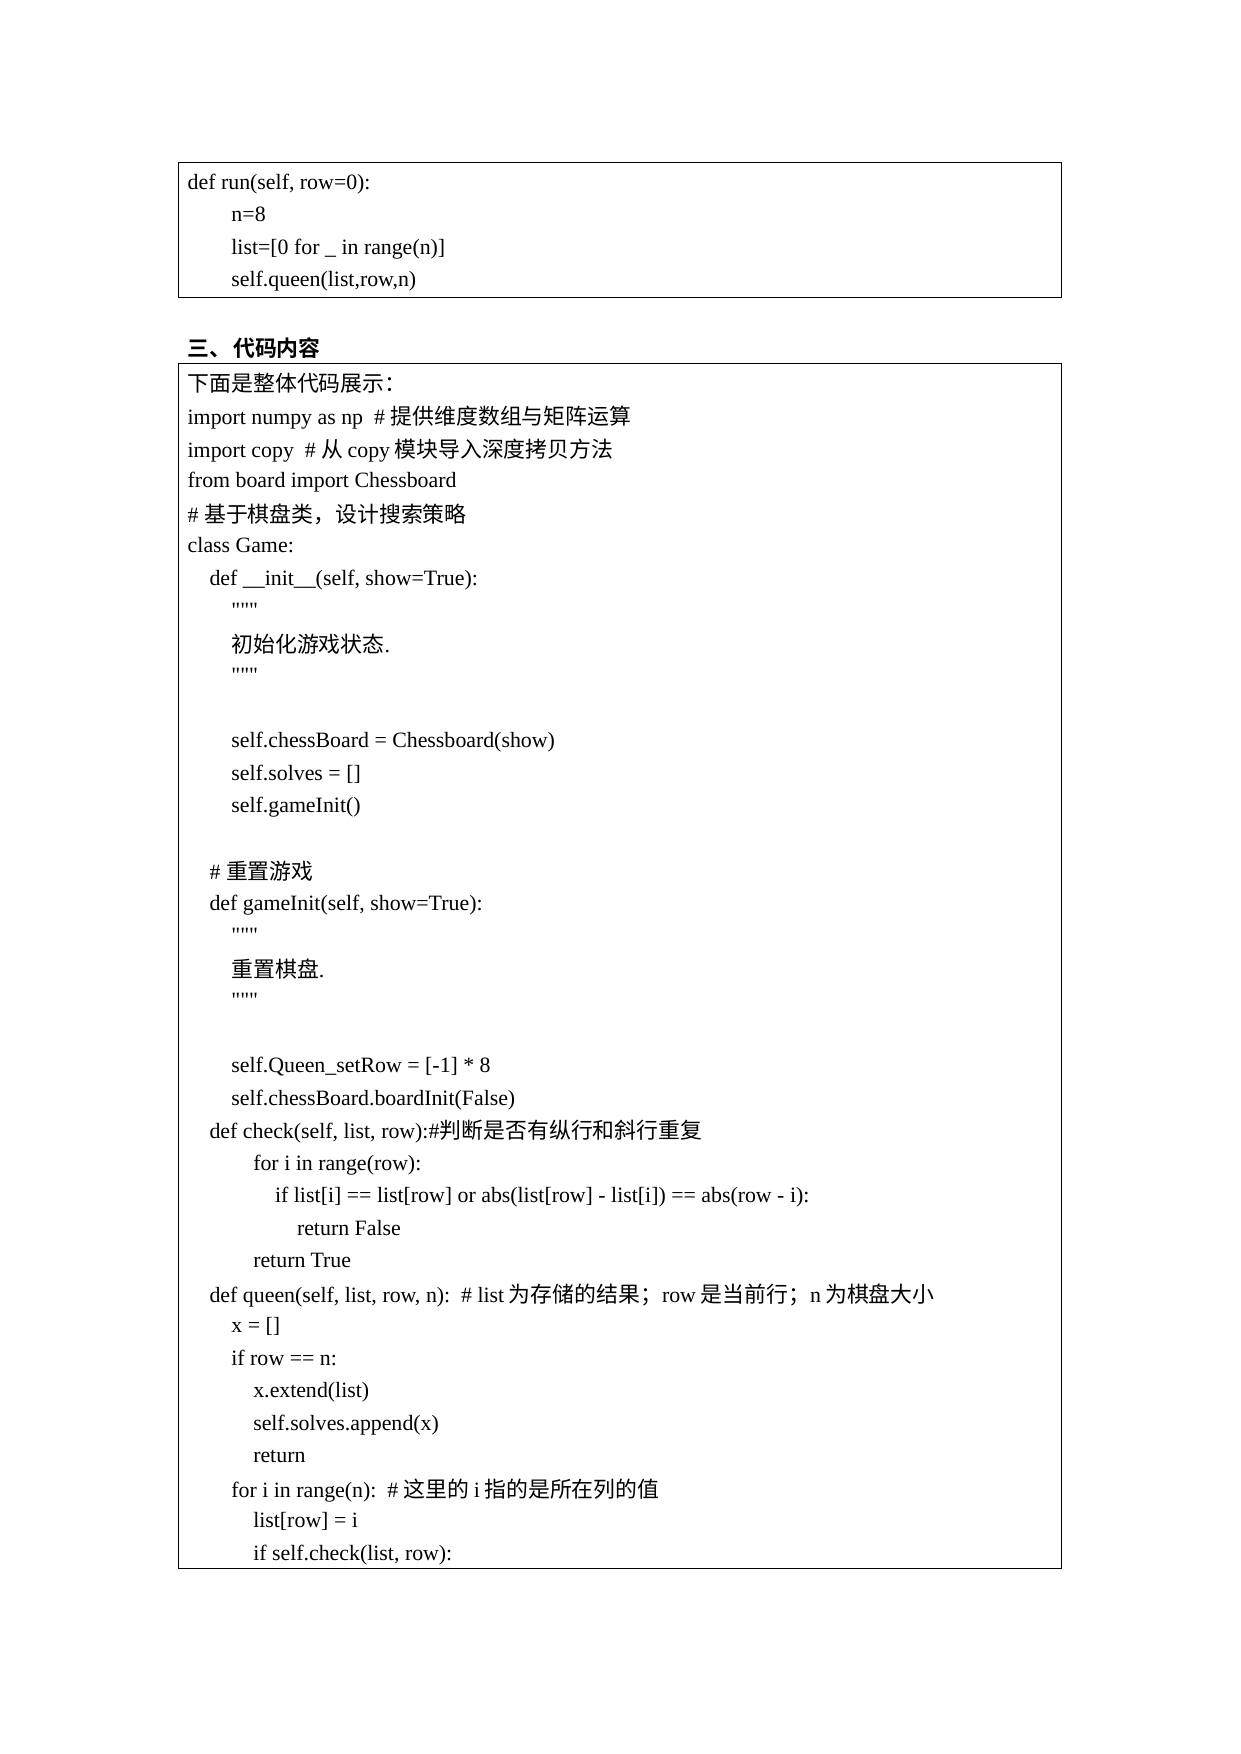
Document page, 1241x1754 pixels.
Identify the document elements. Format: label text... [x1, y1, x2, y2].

text list=[0 for _ in range(n)] [187, 230, 1053, 259]
text """ [187, 659, 1053, 691]
text def queen(self, list, row, n): # list为存储的结果；row是当前行；n为棋盘大小 [187, 1276, 1053, 1309]
text list[row] = i [187, 1504, 1053, 1536]
text return [187, 1439, 1053, 1471]
text # 重置游戏 [187, 854, 1053, 886]
text import copy # 从copy模块导入深度拷贝方法 [187, 431, 1053, 464]
text # 基于棋盘类，设计搜索策略 [187, 496, 1053, 529]
text self.gameInit() [187, 789, 1053, 821]
text 初始化游戏状态. [187, 626, 1053, 659]
text def check(self, list, row):#判断是否有纵行和斜行重复 [187, 1114, 1053, 1146]
list 代码内容 [187, 331, 1053, 363]
text 重置棋盘. [187, 951, 1053, 984]
text class Game: [187, 529, 1053, 561]
text return False [187, 1211, 1053, 1244]
text def __init__(self, show=True): [187, 561, 1053, 594]
text if list[i] == list[row] or abs(list[row] - list[i]) == abs(row - i): [187, 1179, 1053, 1211]
text from board import Chessboard [187, 464, 1053, 496]
text for i in range(row): [187, 1146, 1053, 1179]
text x.extend(list) [187, 1374, 1053, 1406]
text import numpy as np # 提供维度数组与矩阵运算 [187, 399, 1053, 431]
text self.solves = [] [187, 756, 1053, 789]
text self.queen(list,row,n) [179, 259, 1061, 297]
text if row == n: [187, 1341, 1053, 1374]
text n=8 [187, 198, 1053, 230]
text if self.check(list, row): [187, 1536, 1053, 1568]
text """ [187, 919, 1053, 951]
text self.chessBoard = Chessboard(show) [187, 724, 1053, 756]
text """ [187, 594, 1053, 626]
text """ [187, 984, 1053, 1016]
text def run(self, row=0): [179, 163, 1061, 198]
text for i in range(n): # 这里的i指的是所在列的值 [187, 1471, 1053, 1504]
text 下面是整体代码展示： [179, 364, 1061, 399]
text self.Queen_setRow = [-1] * 8 [187, 1049, 1053, 1081]
text self.solves.append(x) [187, 1406, 1053, 1439]
text x = [] [187, 1309, 1053, 1341]
text def gameInit(self, show=True): [187, 886, 1053, 919]
text return True [187, 1244, 1053, 1276]
text self.chessBoard.boardInit(False) [187, 1081, 1053, 1114]
